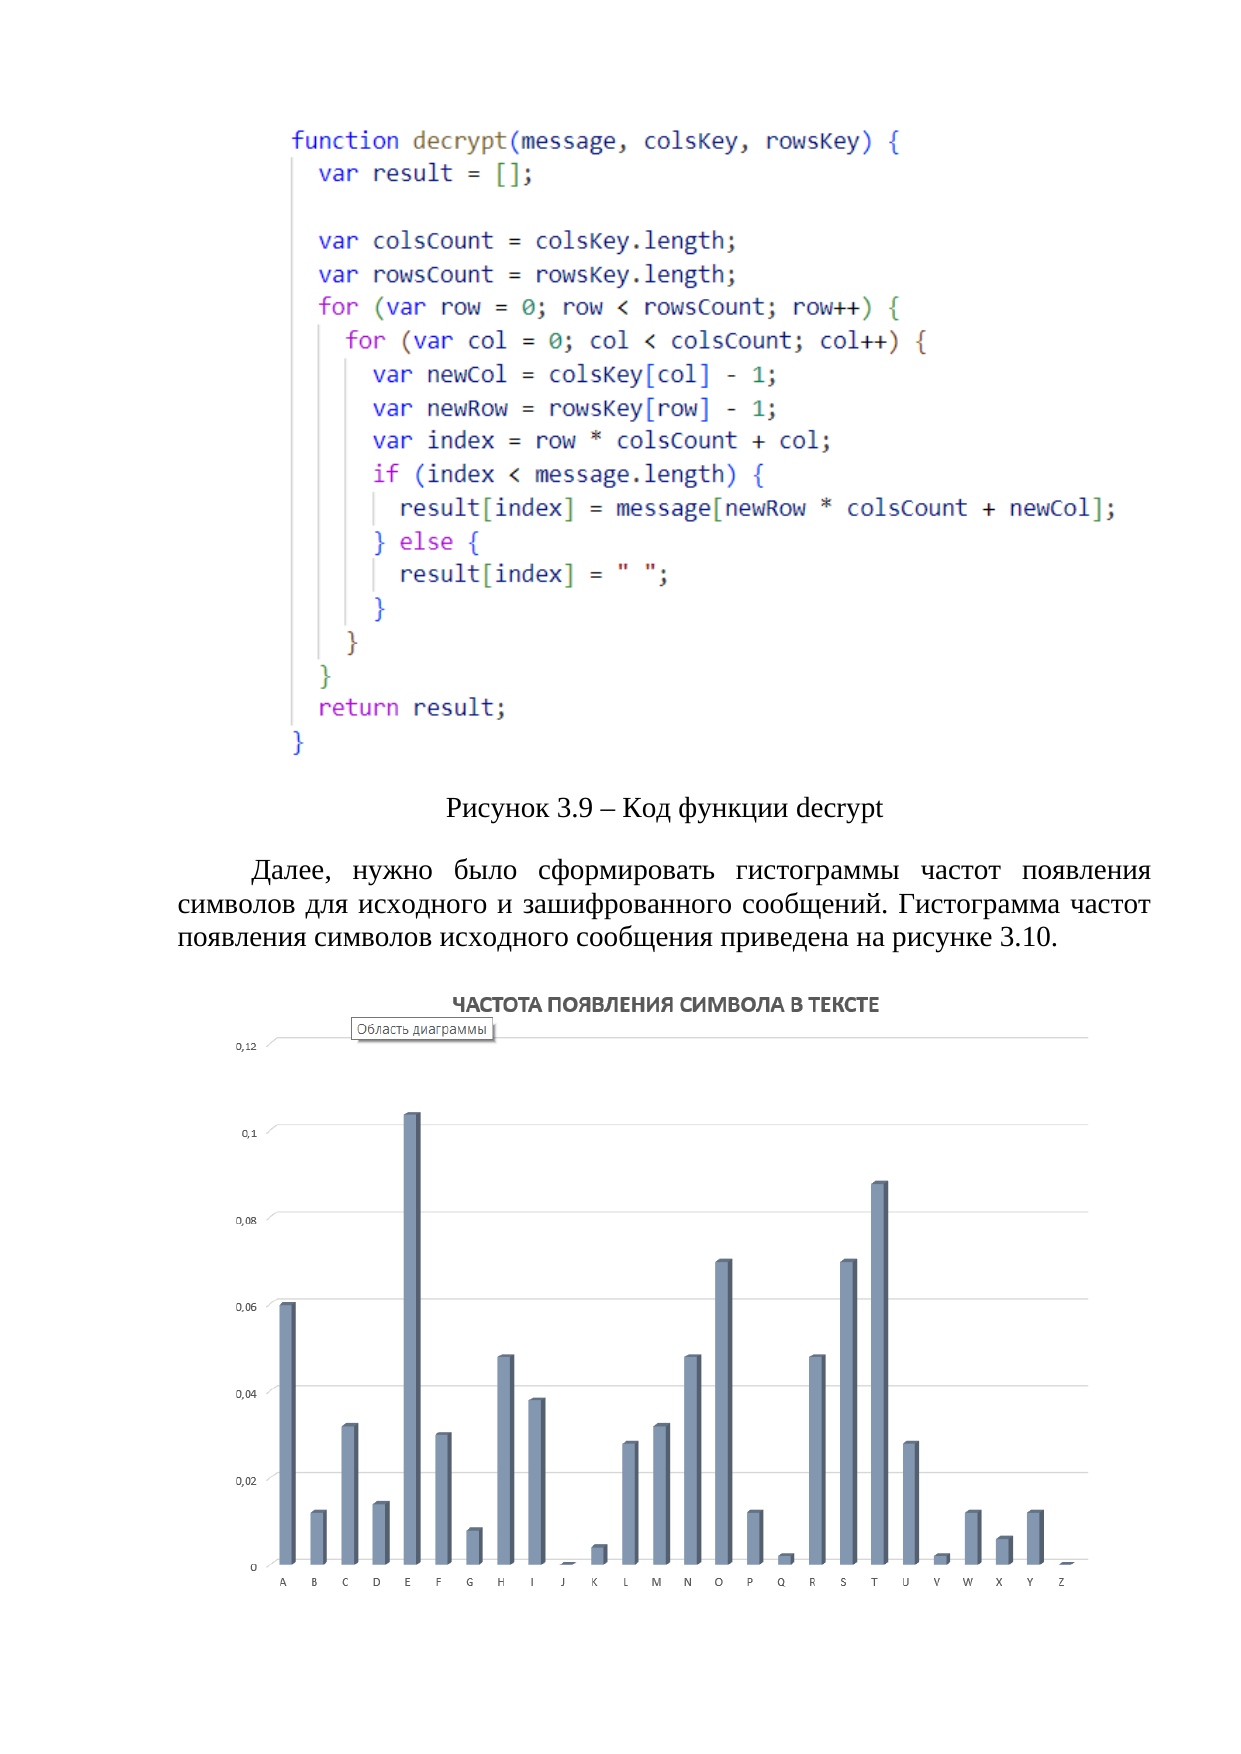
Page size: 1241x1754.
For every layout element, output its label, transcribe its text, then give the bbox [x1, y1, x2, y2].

picture [277, 118, 1125, 765]
text Рисунок 3.9 – Код функции decrypt [177, 790, 1152, 823]
picture [225, 982, 1104, 1598]
text Далее, нужно было сформировать гистограммы частот появления символов для исходного и зашифрованного сообщений. Гистограмма частот появления символов исходного сообщения приведена на рисунке 3.10. [177, 852, 1152, 953]
